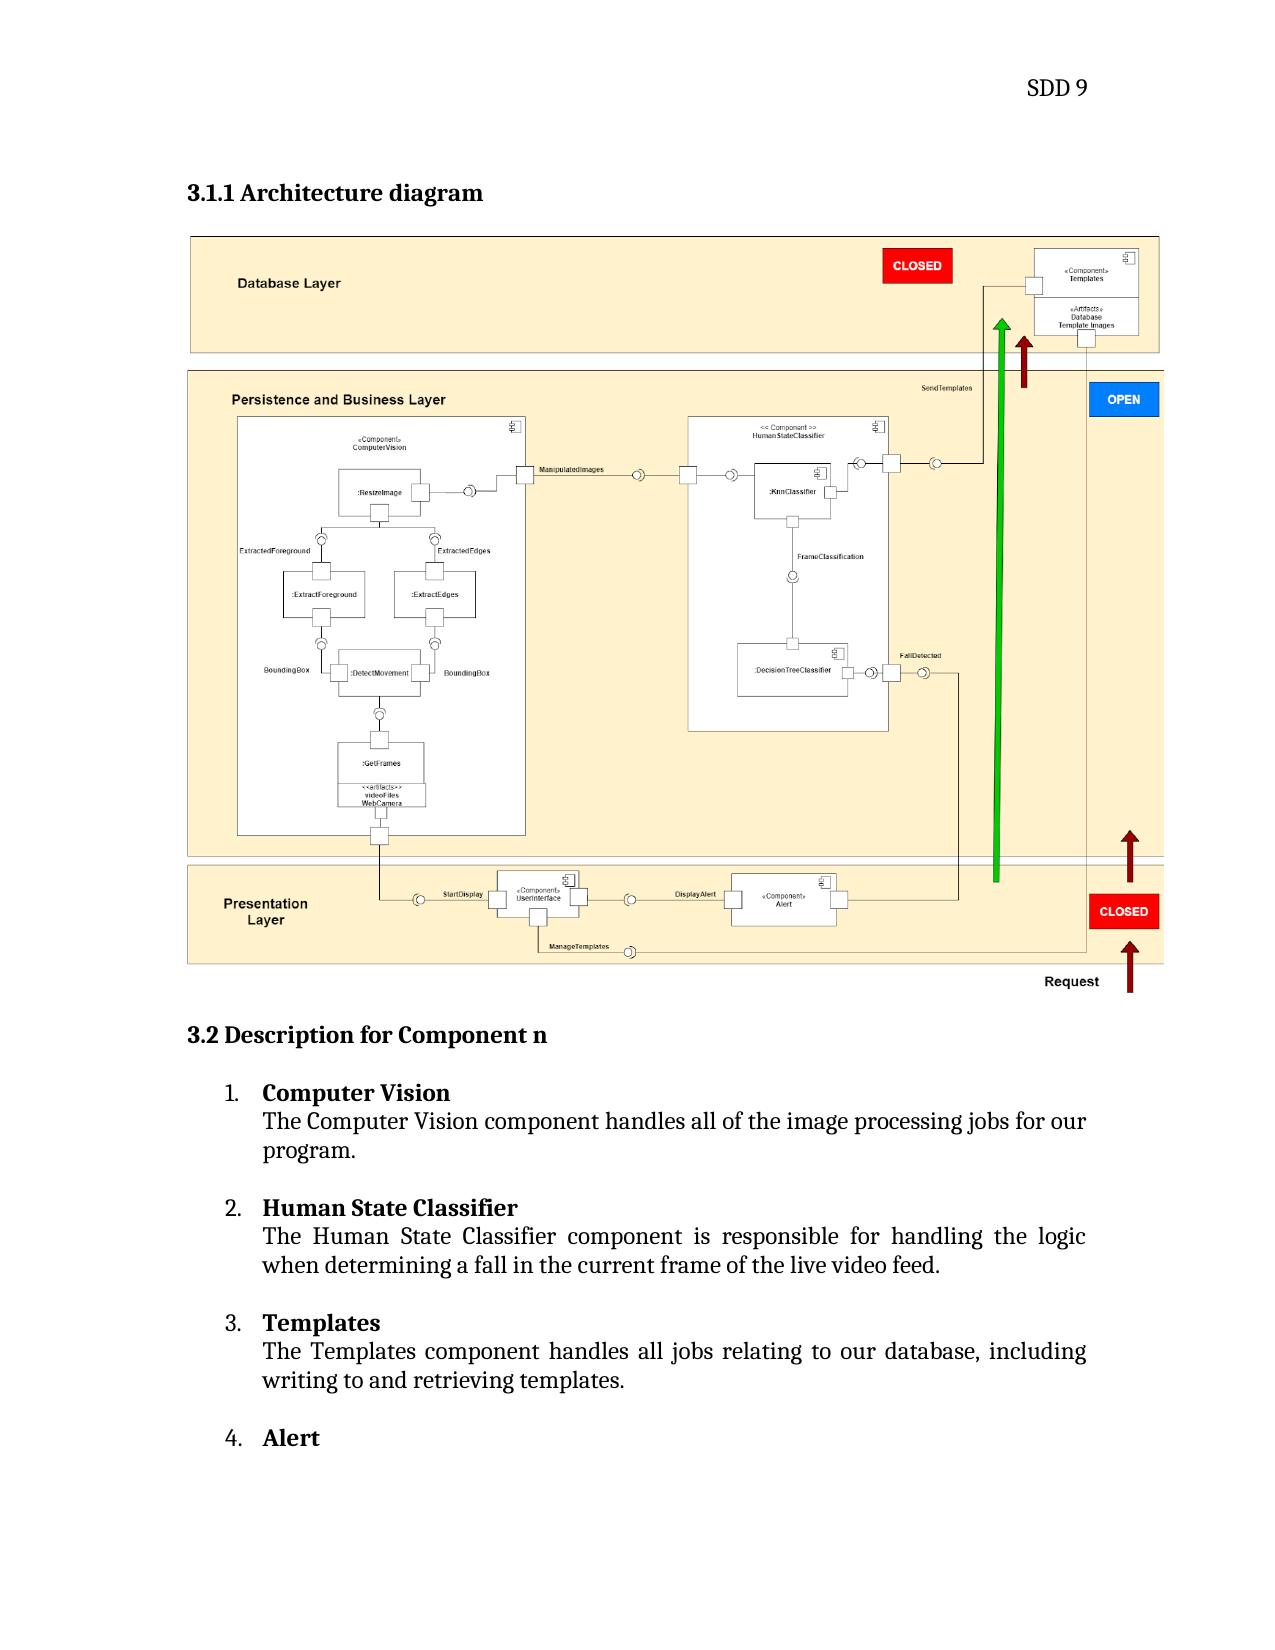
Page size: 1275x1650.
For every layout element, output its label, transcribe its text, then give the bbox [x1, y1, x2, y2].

text The Templates component handles all jobs relating to our database, including writing to and retrieving templates. [262, 1337, 1087, 1395]
list Templates [225, 1308, 1087, 1337]
text 3.1.1 Architecture diagram [187, 179, 1087, 207]
list Alert [225, 1423, 1087, 1452]
text 3.2 Description for Component n [187, 1021, 1087, 1050]
picture [187, 236, 1164, 993]
text The Computer Vision component handles all of the image processing jobs for our program. [262, 1107, 1087, 1165]
text The Human State Classifier component is responsible for handling the logic when determining a fall in the current frame of the live video feed. [262, 1222, 1087, 1280]
list Human State Classifier [225, 1193, 1087, 1222]
list Computer Vision [225, 1078, 1087, 1107]
